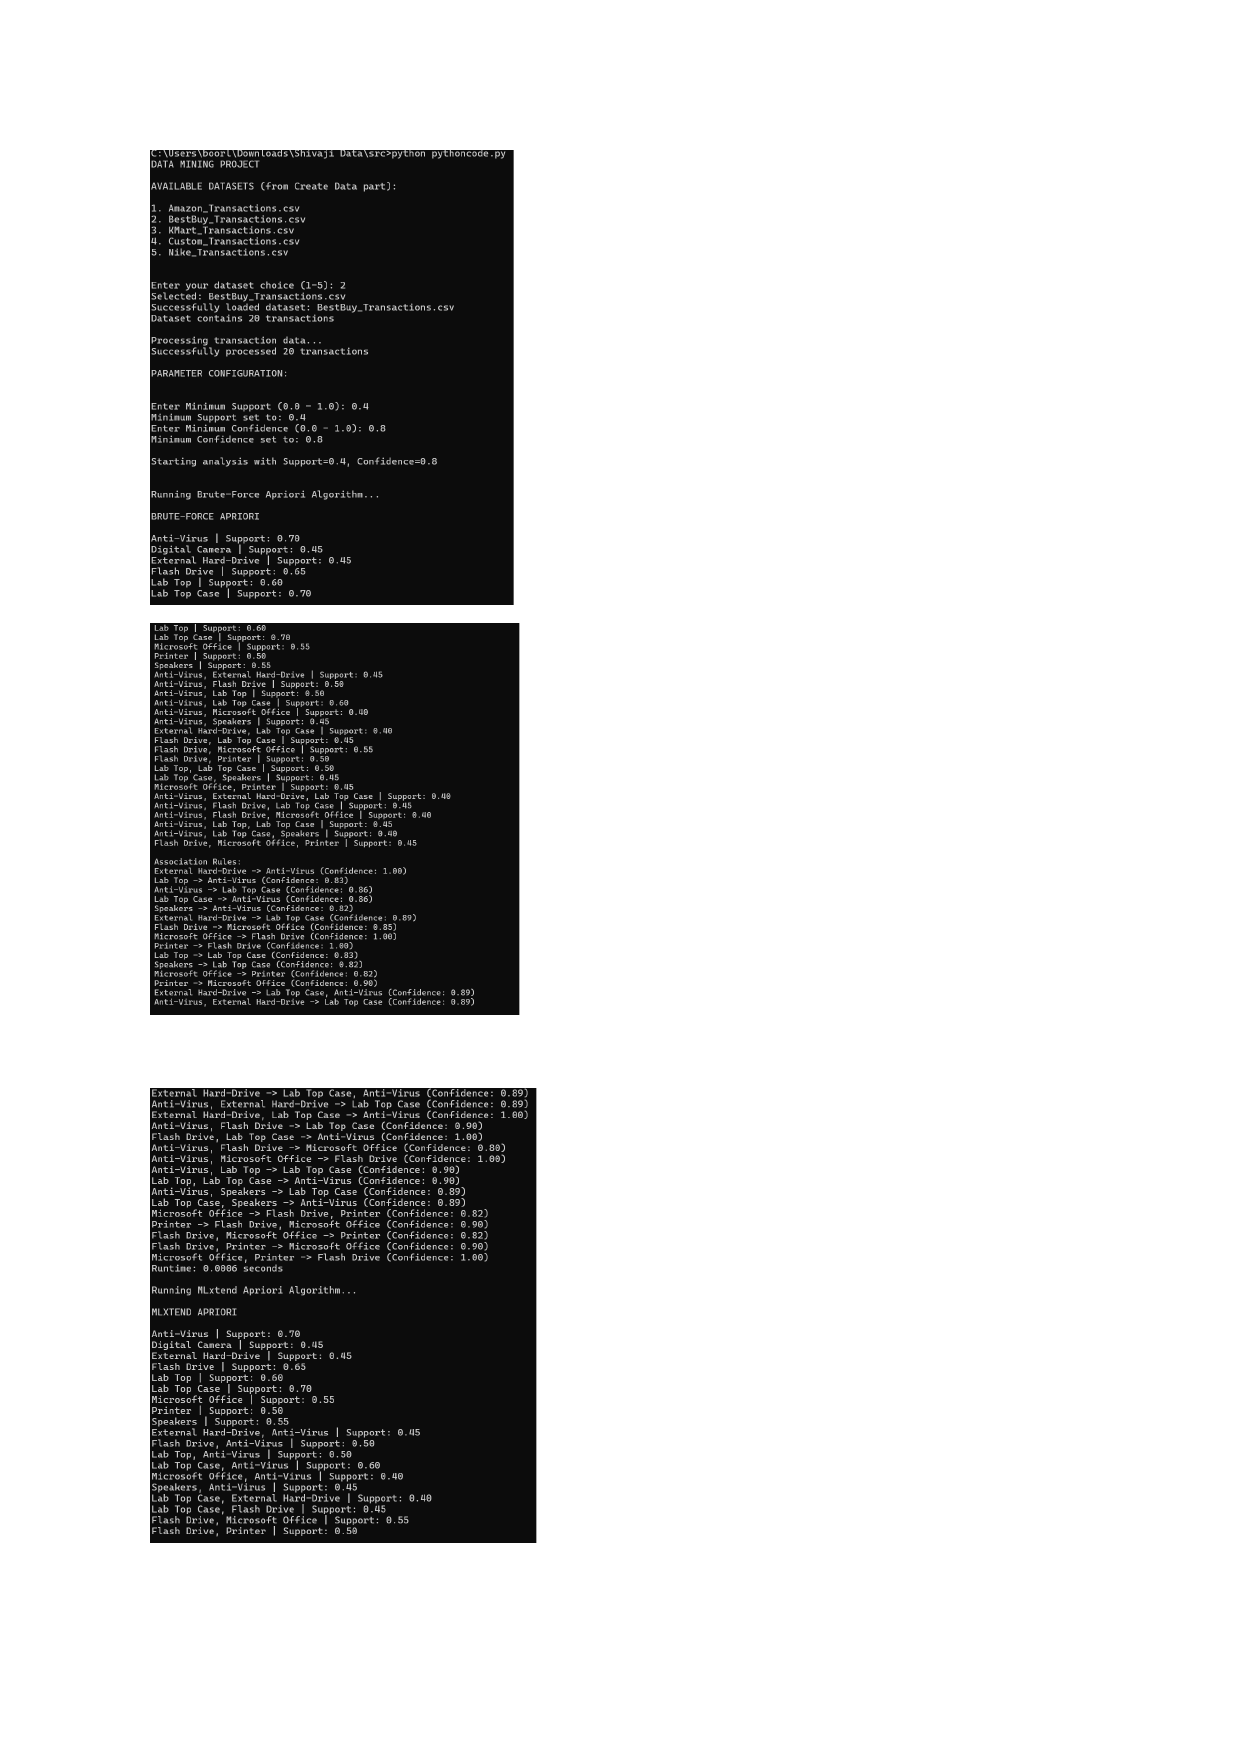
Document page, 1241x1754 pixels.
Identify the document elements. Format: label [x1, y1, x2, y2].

picture [150, 1088, 537, 1543]
picture [150, 623, 520, 1015]
picture [150, 150, 514, 605]
